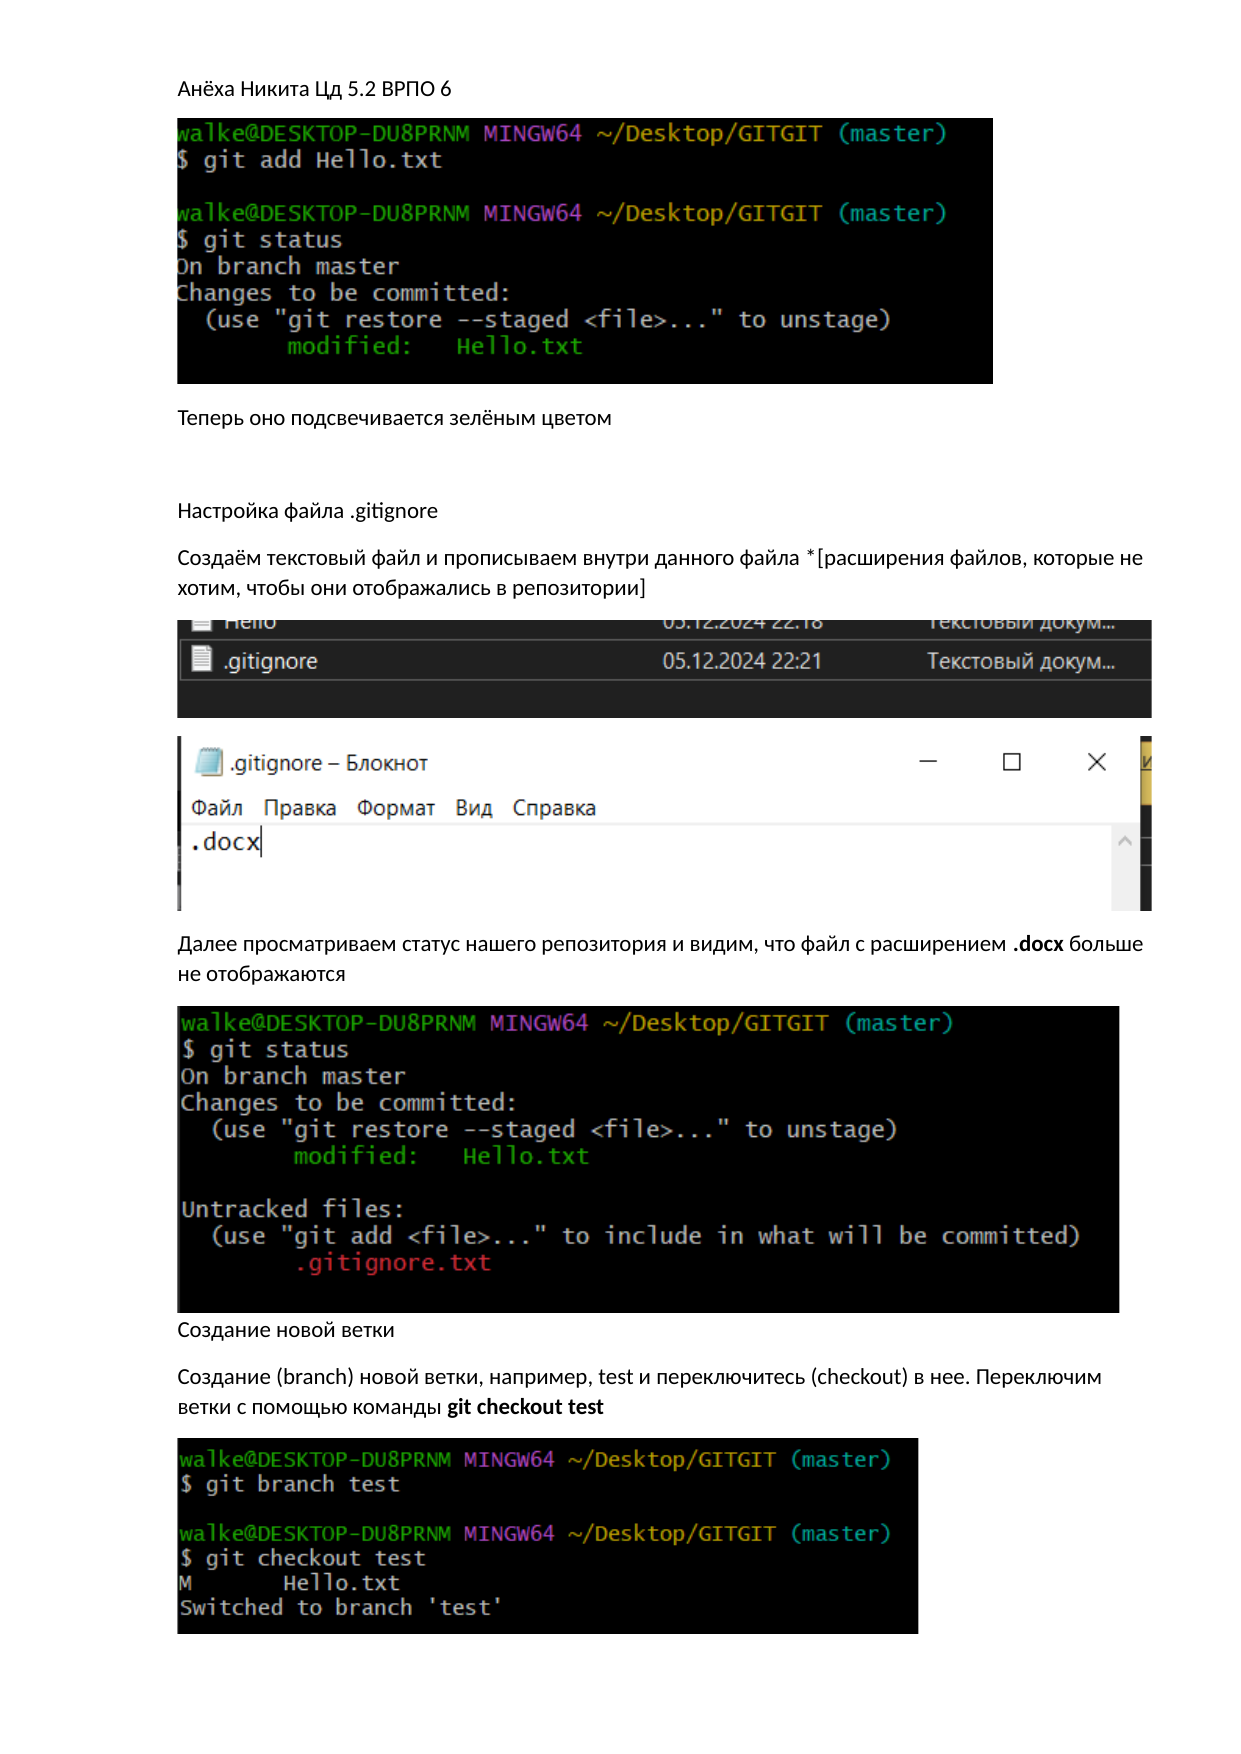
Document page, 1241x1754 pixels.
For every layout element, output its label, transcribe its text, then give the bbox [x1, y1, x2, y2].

text Создаём текстовый файл и прописываем внутри данного файла *[расширения файлов, которые не хотим, чтобы они отображались в репозитории] [177, 543, 1152, 602]
text Далее просматриваем статус нашего репозитория и видим, что файл с расширением .docx больше не отображаются [177, 929, 1152, 988]
picture [177, 620, 1152, 718]
picture [177, 118, 993, 384]
text Настройка файла .gitignore [177, 496, 1152, 524]
picture [177, 736, 1152, 911]
picture [177, 1006, 1120, 1313]
picture [177, 1438, 919, 1634]
text Теперь оно подсвечивается зелёным цветом [177, 403, 1152, 431]
text Создание (branch) новой ветки, например, test и переключитесь (checkout) в нее. Переключим ветки с помощью команды git checkout test [177, 1362, 1152, 1420]
